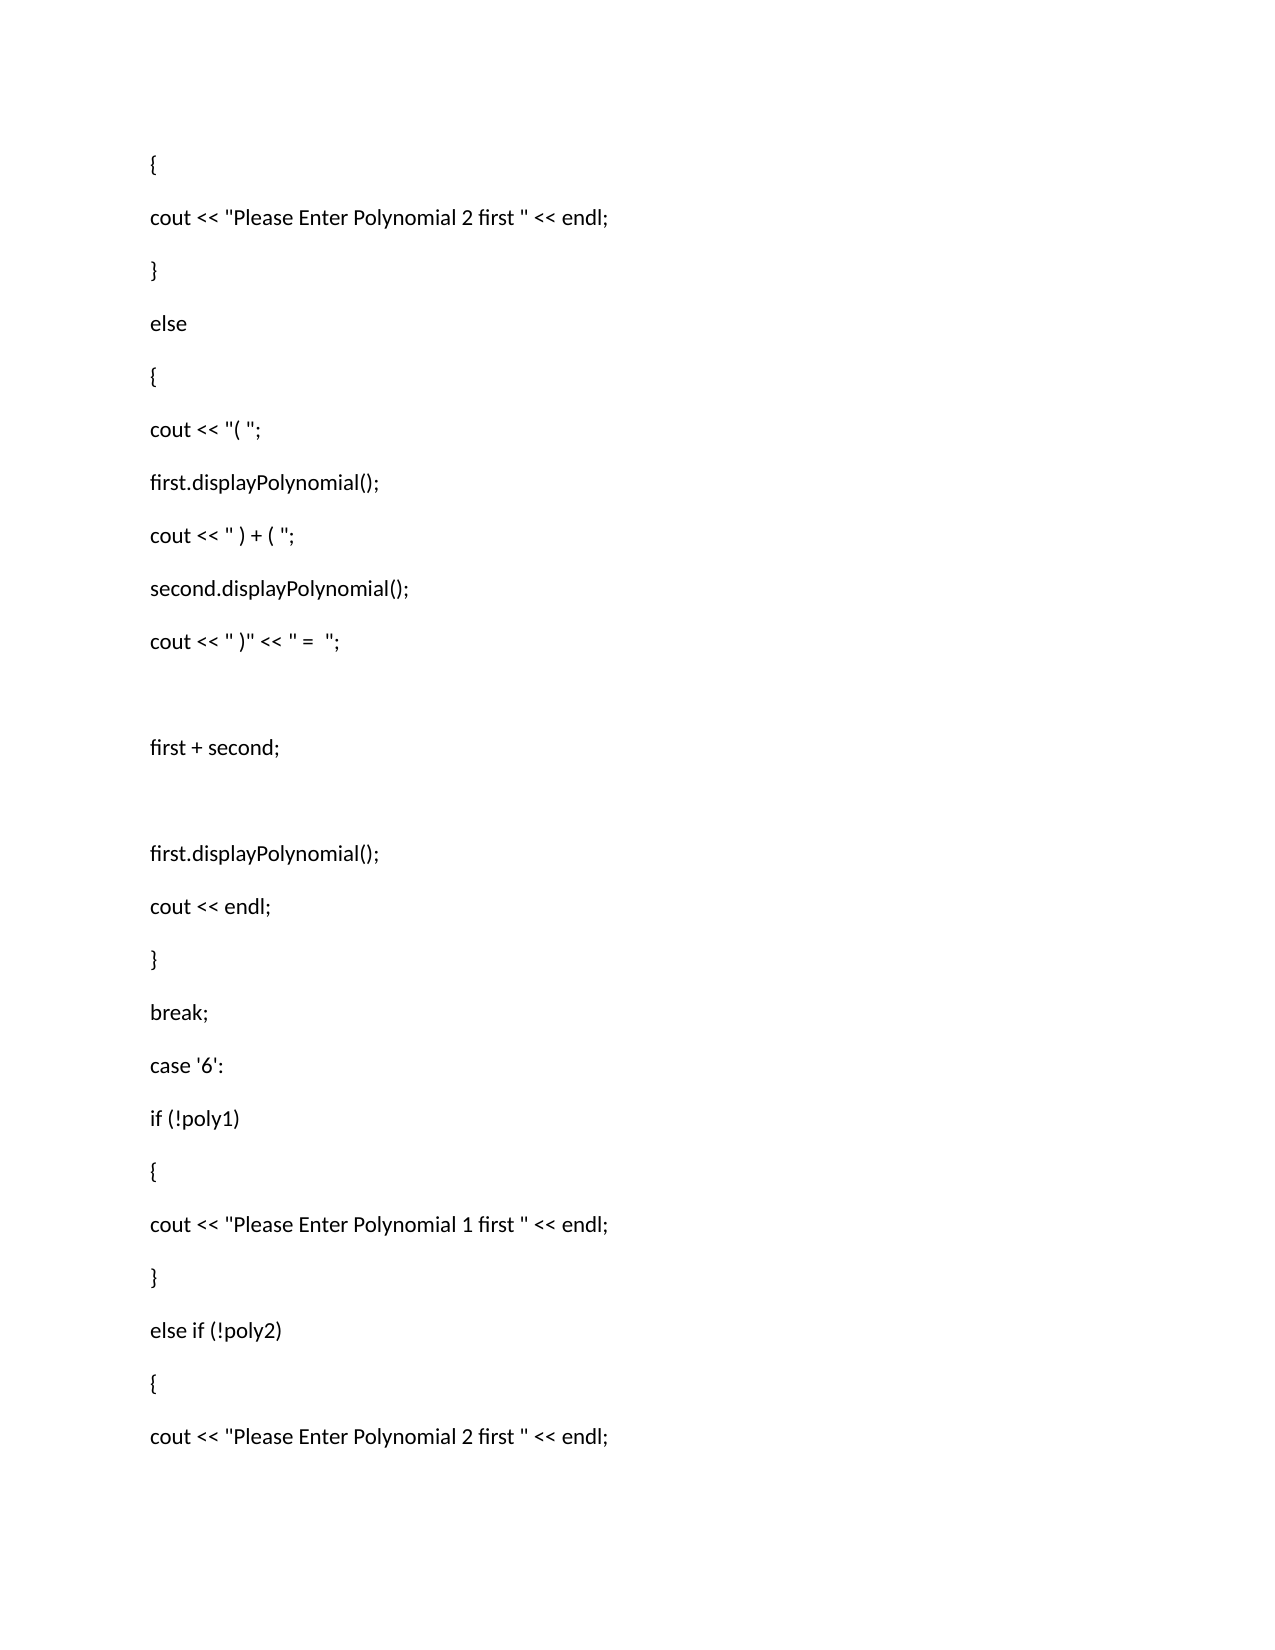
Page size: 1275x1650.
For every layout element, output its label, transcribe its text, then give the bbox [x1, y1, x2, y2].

text case '6': [150, 1051, 1125, 1079]
text else if (!poly2) [150, 1316, 1125, 1344]
text cout << " )" << " = "; [150, 627, 1125, 655]
text cout << "Please Enter Polynomial 1 first " << endl; [150, 1210, 1125, 1238]
text } [150, 1263, 1125, 1291]
text cout << "Please Enter Polynomial 2 first " << endl; [150, 203, 1125, 231]
text first.displayPolynomial(); [150, 839, 1125, 867]
text { [150, 362, 1125, 390]
text cout << endl; [150, 892, 1125, 920]
text first + second; [150, 733, 1125, 761]
text else [150, 309, 1125, 337]
text } [150, 945, 1125, 973]
text break; [150, 998, 1125, 1026]
text if (!poly1) [150, 1104, 1125, 1132]
text second.displayPolynomial(); [150, 574, 1125, 602]
text cout << "( "; [150, 415, 1125, 443]
text { [150, 1157, 1125, 1185]
text { [150, 1369, 1125, 1397]
text { [150, 150, 1125, 178]
text cout << " ) + ( "; [150, 521, 1125, 549]
text first.displayPolynomial(); [150, 468, 1125, 496]
text cout << "Please Enter Polynomial 2 first " << endl; [150, 1422, 1125, 1451]
text } [150, 256, 1125, 284]
